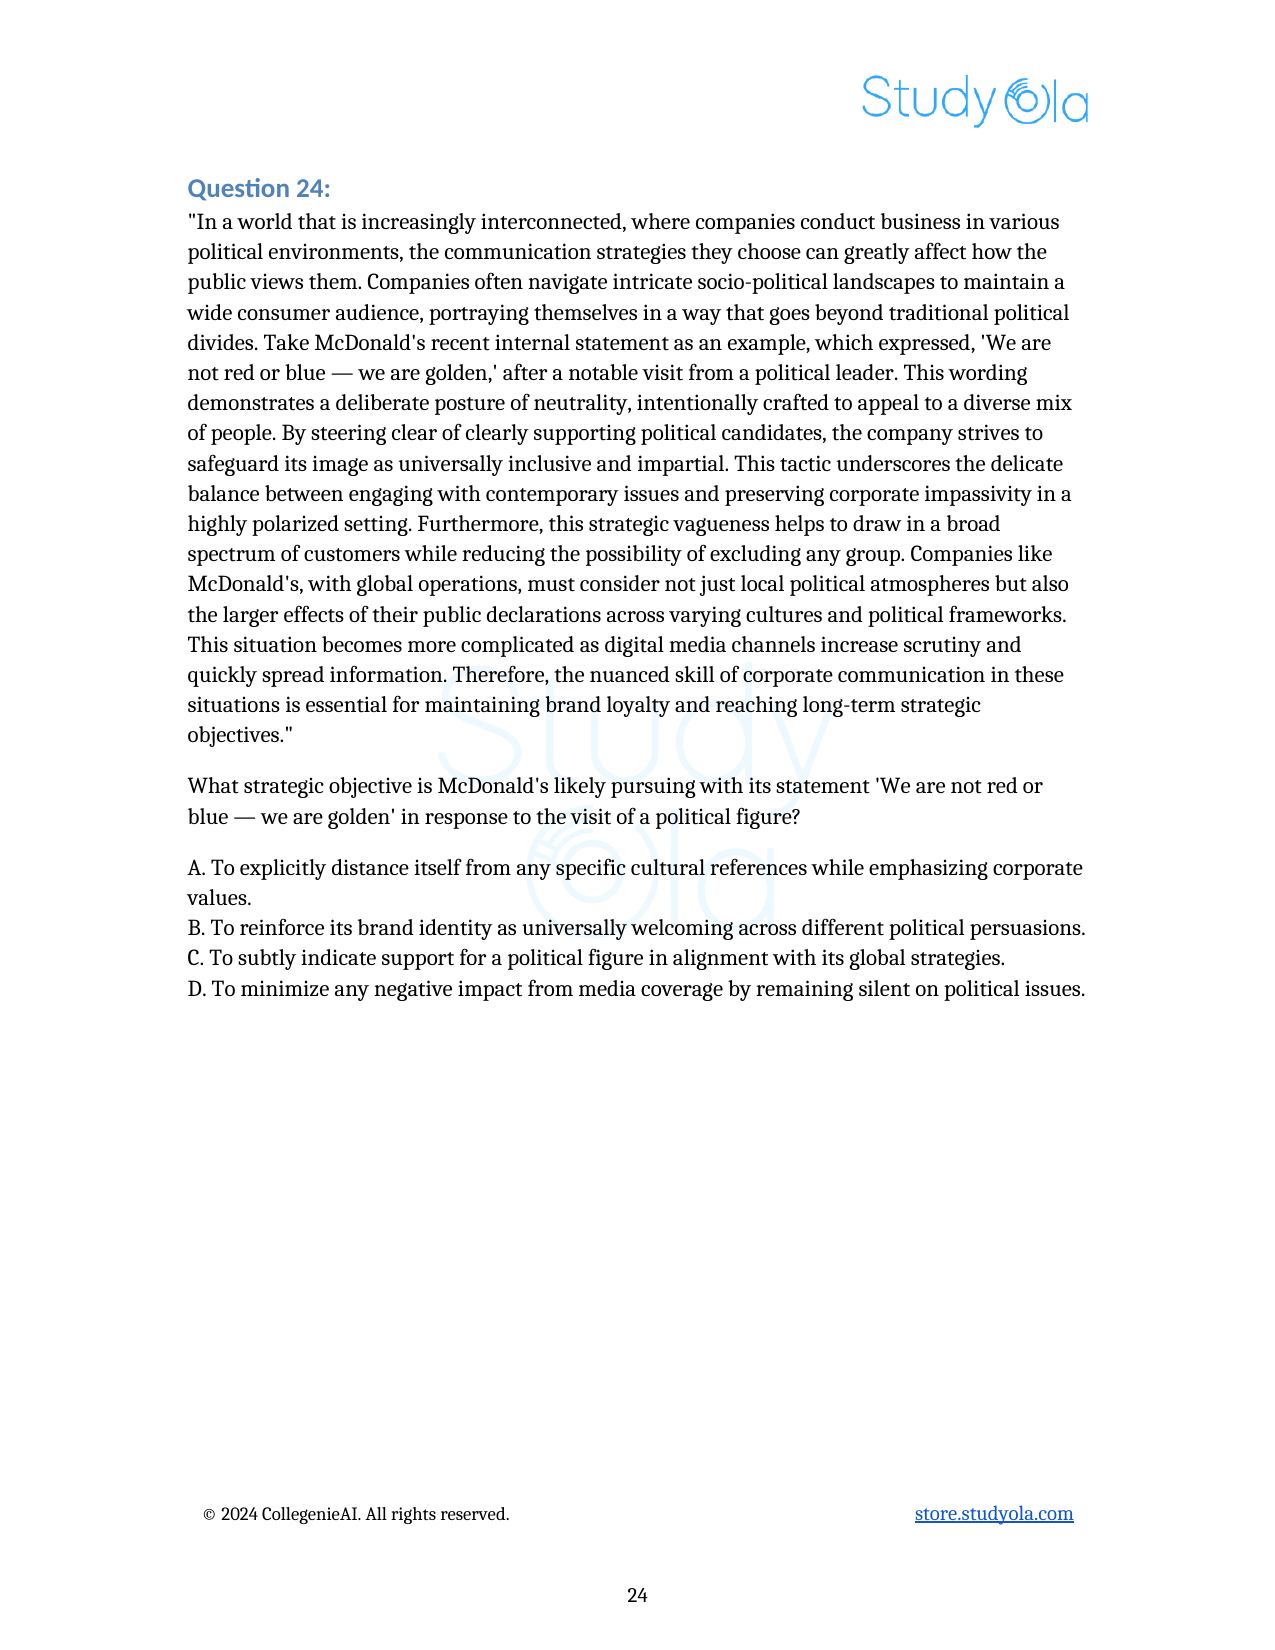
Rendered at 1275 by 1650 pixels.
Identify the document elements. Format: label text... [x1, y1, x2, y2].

text What strategic objective is McDonald's likely pursuing with its statement 'We are not red or blue — we are golden' in response to the visit of a political figure? [187, 773, 1087, 830]
picture [187, 163, 1088, 1437]
subtitle Question 24: [187, 171, 1087, 204]
text A. To explicitly distance itself from any specific cultural references while emphasizing corporate values. B. To reinforce its brand identity as universally welcoming across different political persuasions. C. To subtly indicate support for a political figure in alignment with its global strategies. D. To minimize any negative impact from media coverage by remaining silent on political issues. [187, 854, 1087, 1002]
picture [862, 75, 1088, 128]
text "In a world that is increasingly interconnected, where companies conduct business in various political environments, the communication strategies they choose can greatly affect how the public views them. Companies often navigate intricate socio-political landscapes to maintain a wide consumer audience, portraying themselves in a way that goes beyond traditional political divides. Take McDonald's recent internal statement as an example, which expressed, 'We are not red or blue — we are golden,' after a notable visit from a political leader. This wording demonstrates a deliberate posture of neutrality, intentionally crafted to appeal to a diverse mix of people. By steering clear of clearly supporting political candidates, the company strives to safeguard its image as universally inclusive and impartial. This tactic underscores the delicate balance between engaging with contemporary issues and preserving corporate impassivity in a highly polarized setting. Furthermore, this strategic vagueness helps to draw in a broad spectrum of customers while reducing the possibility of excluding any group. Companies like McDonald's, with global operations, must consider not just local political atmospheres but also the larger effects of their public declarations across varying cultures and political frameworks. This situation becomes more complicated as digital media channels increase scrutiny and quickly spread information. Therefore, the nuanced skill of corporate communication in these situations is essential for maintaining brand loyalty and reaching long-term strategic objectives." [187, 209, 1087, 749]
